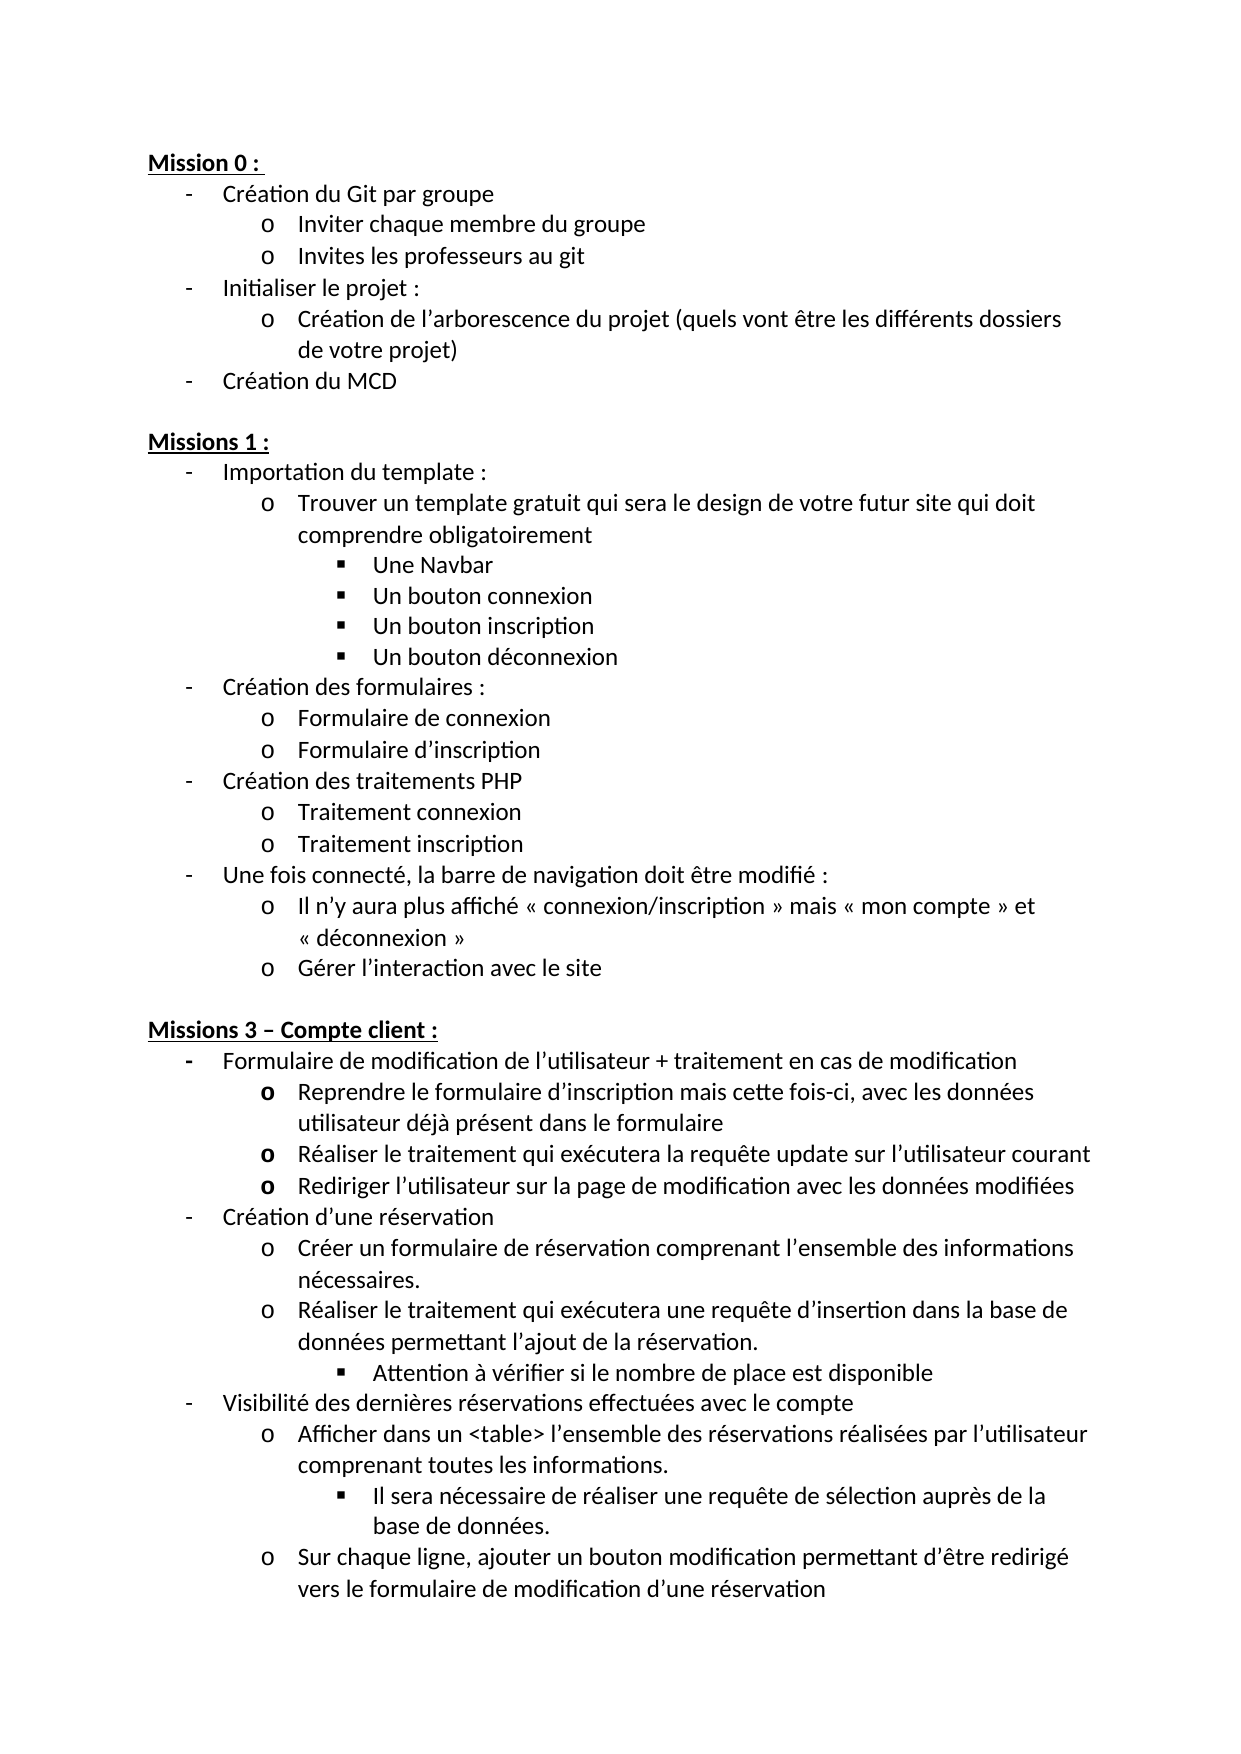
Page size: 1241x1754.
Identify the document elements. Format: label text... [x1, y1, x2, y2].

list Afficher dans un <table> l’ensemble des réservations réalisées par l’utilisateur comprenant toutes les informations. [260, 1418, 1093, 1480]
list Formulaire de modification de l’utilisateur + traitement en cas de modification [185, 1045, 1093, 1076]
list Gérer l’interaction avec le site [260, 952, 1093, 984]
list Importation du template : [185, 457, 1093, 487]
list Création du Git par groupe [185, 178, 1093, 209]
list Une fois connecté, la barre de navigation doit être modifié : [185, 859, 1093, 890]
list Formulaire de connexion [260, 702, 1093, 734]
list Sur chaque ligne, ajouter un bouton modification permettant d’être redirigé vers le formulaire de modification d’une réservation [260, 1541, 1093, 1603]
list Il sera nécessaire de réaliser une requête de sélection auprès de la base de données. [335, 1480, 1093, 1541]
list Inviter chaque membre du groupe [260, 209, 1093, 240]
list Initialiser le projet : [185, 272, 1093, 303]
list Traitement inscription [260, 828, 1093, 859]
text Mission 0 : [148, 148, 1093, 178]
list Création des traitements PHP [185, 766, 1093, 796]
list Réaliser le traitement qui exécutera la requête update sur l’utilisateur courant [260, 1138, 1093, 1170]
list Formulaire d’inscription [260, 734, 1093, 766]
list Une Navbar [335, 549, 1093, 580]
list Visibilité des dernières réservations effectuées avec le compte [185, 1387, 1093, 1418]
list Traitement connexion [260, 796, 1093, 828]
list Attention à vérifier si le nombre de place est disponible [335, 1357, 1093, 1387]
text Missions 3 – Compte client : [148, 1015, 1093, 1045]
list Réaliser le traitement qui exécutera une requête d’insertion dans la base de données permettant l’ajout de la réservation. [260, 1294, 1093, 1357]
list Création d’une réservation [185, 1202, 1093, 1232]
list Invites les professeurs au git [260, 240, 1093, 272]
list Création de l’arborescence du projet (quels vont être les différents dossiers de votre projet) [260, 303, 1093, 365]
list Rediriger l’utilisateur sur la page de modification avec les données modifiées [260, 1170, 1093, 1202]
list Création des formulaires : [185, 671, 1093, 702]
list Un bouton déconnexion [335, 641, 1093, 671]
list Un bouton inscription [335, 610, 1093, 641]
list Il n’y aura plus affiché « connexion/inscription » mais « mon compte » et « déconnexion » [260, 890, 1093, 952]
list Trouver un template gratuit qui sera le design de votre futur site qui doit comprendre obligatoirement [260, 487, 1093, 549]
text Missions 1 : [148, 426, 1093, 457]
list Reprendre le formulaire d’inscription mais cette fois-ci, avec les données utilisateur déjà présent dans le formulaire [260, 1076, 1093, 1138]
list Création du MCD [185, 365, 1093, 396]
list Créer un formulaire de réservation comprenant l’ensemble des informations nécessaires. [260, 1232, 1093, 1294]
list Un bouton connexion [335, 580, 1093, 610]
